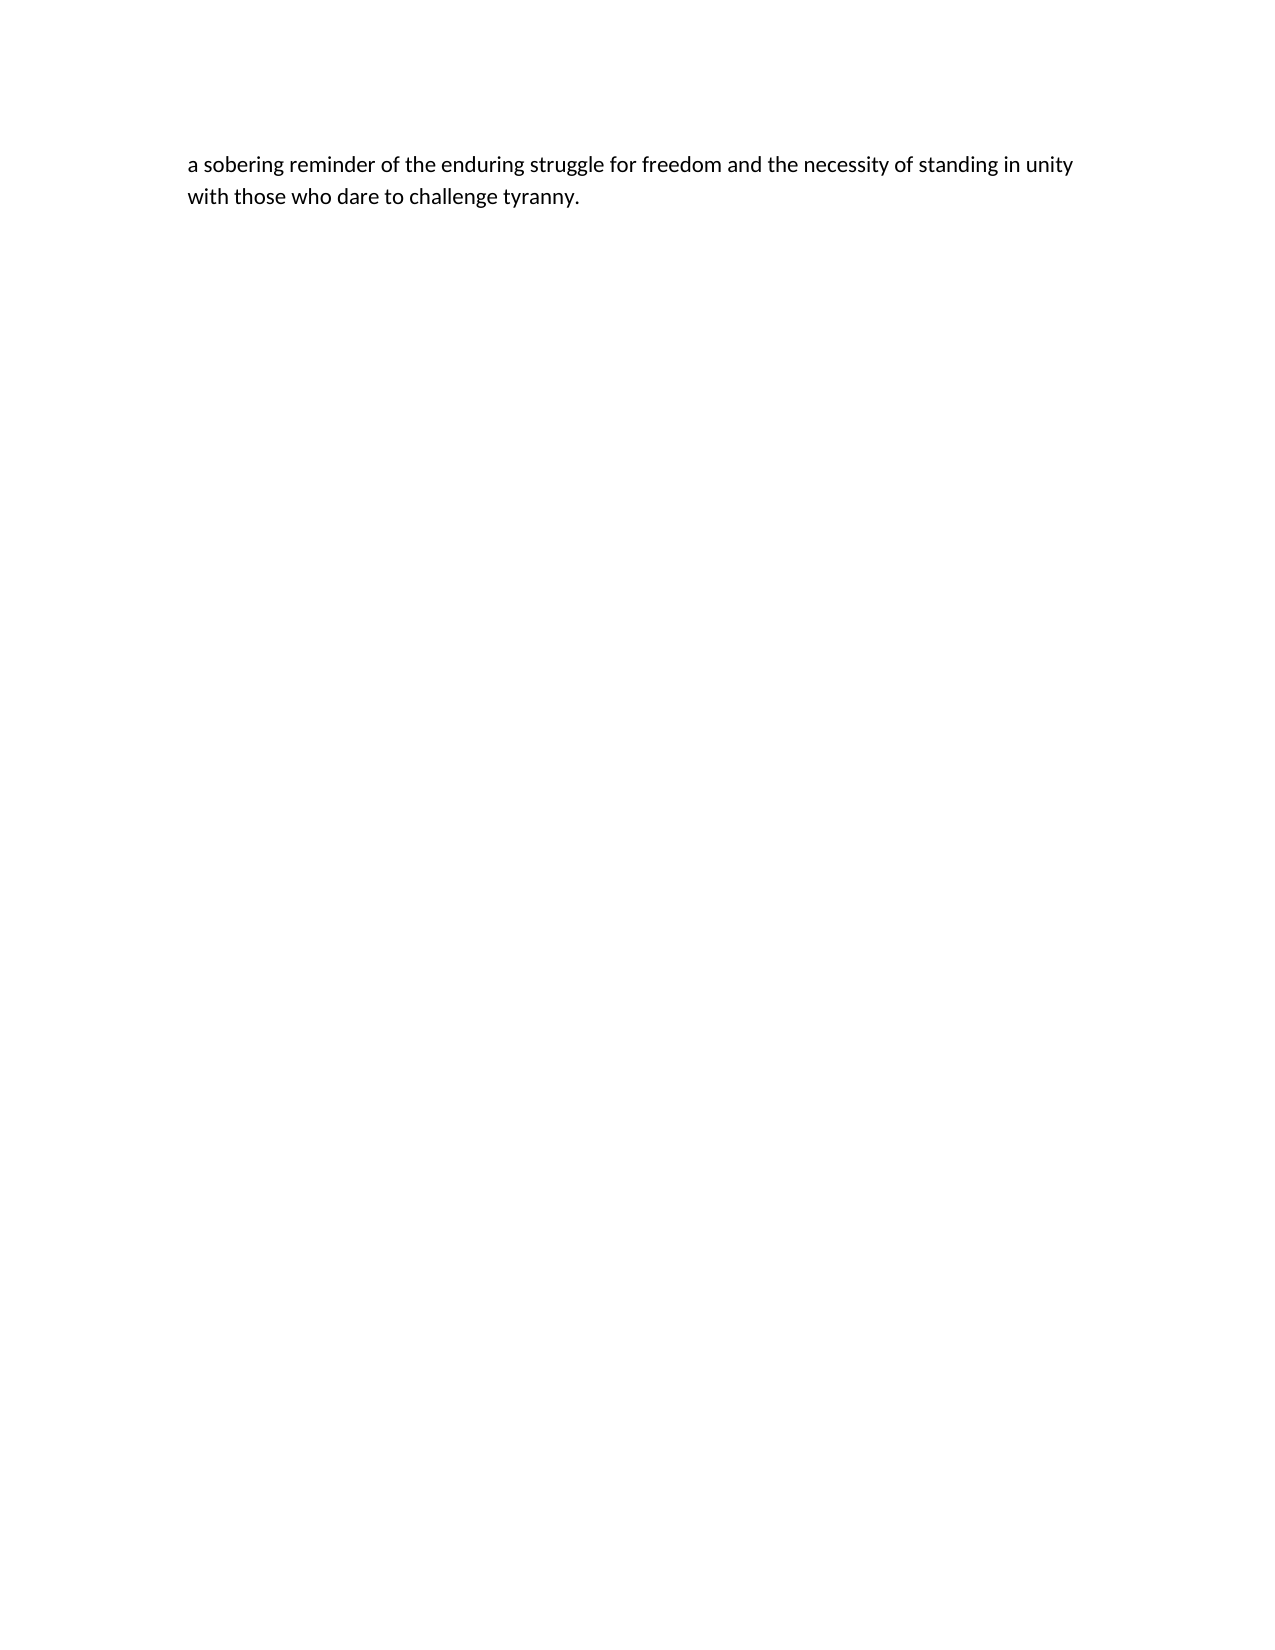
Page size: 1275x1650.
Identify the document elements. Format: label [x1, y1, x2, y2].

text [187, 150, 1087, 210]
